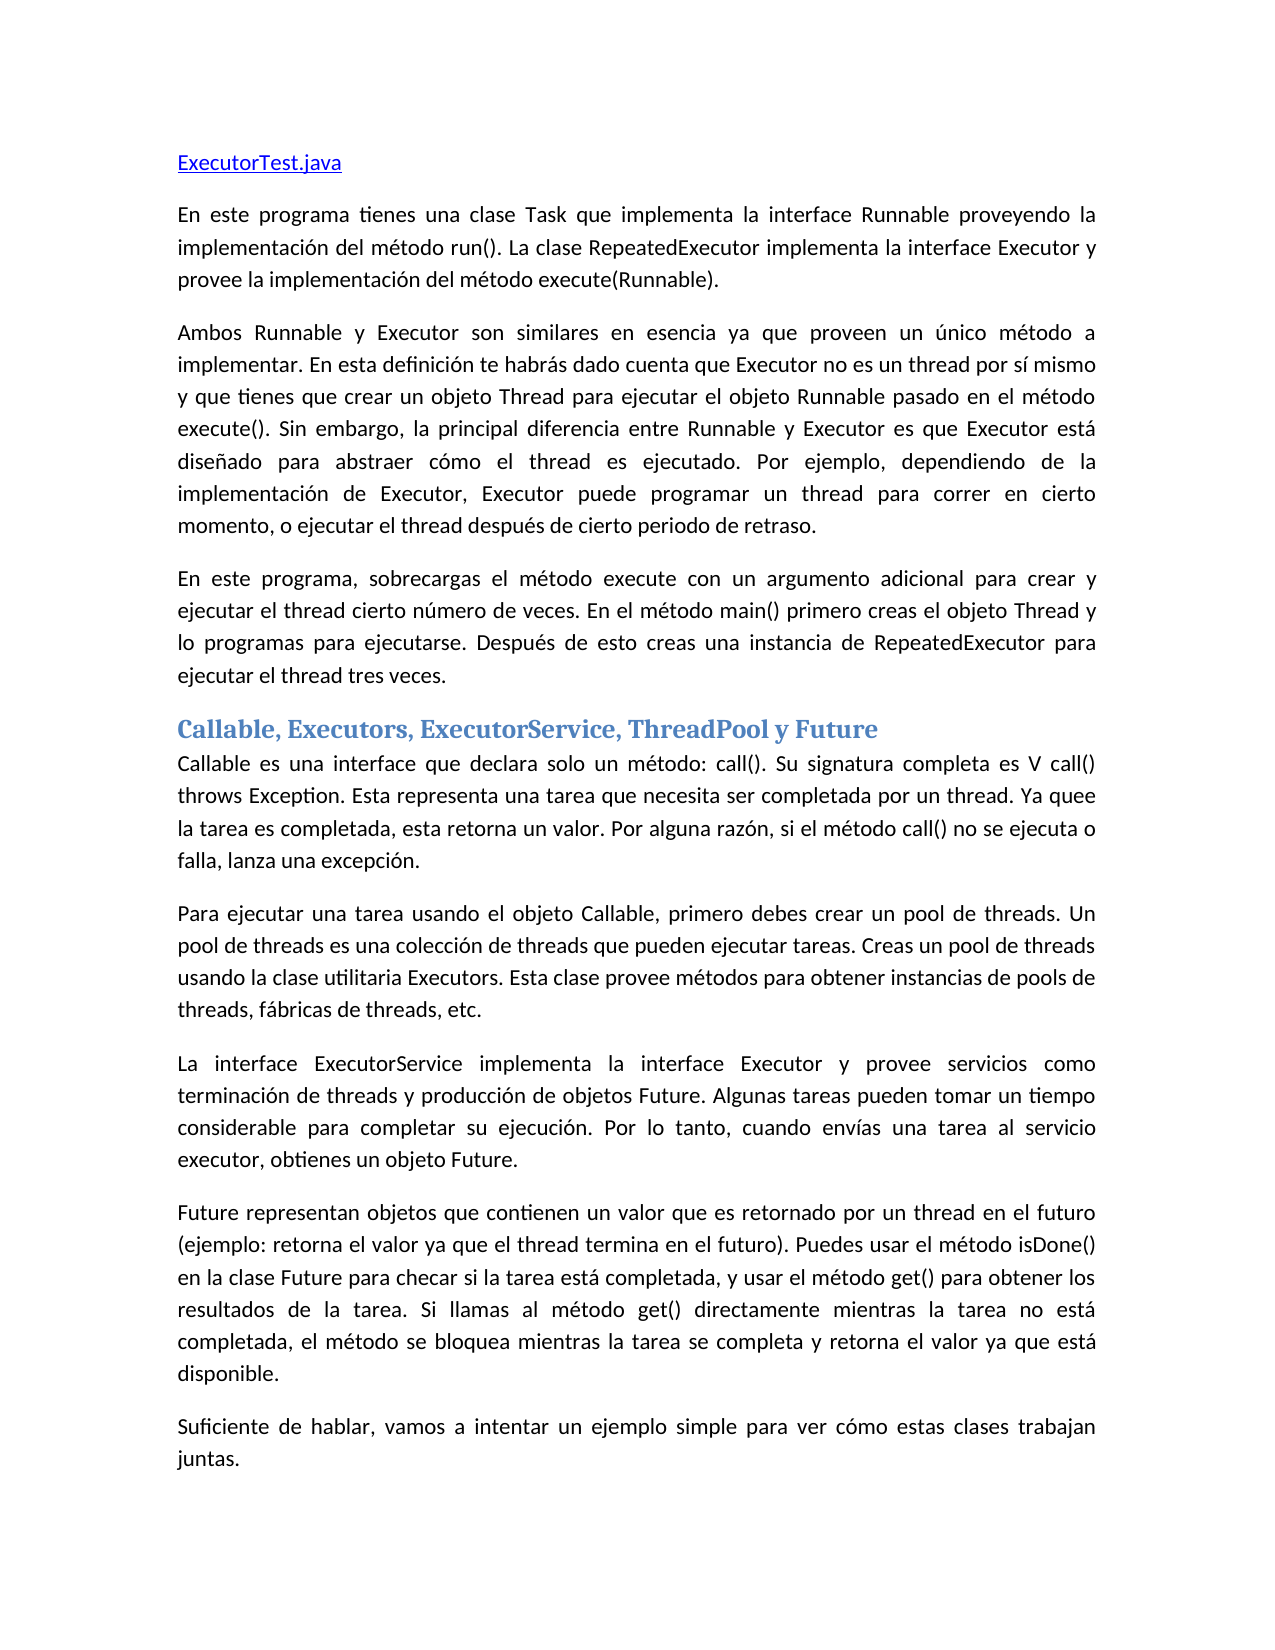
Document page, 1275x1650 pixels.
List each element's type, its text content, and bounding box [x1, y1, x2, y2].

text ExecutorTest.java [177, 148, 1098, 176]
text Callable es una interface que declara solo un método: call(). Su signatura completa es V call() throws Exception. Esta representa una tarea que necesita ser completada por un thread. Ya quee la tarea es completada, esta retorna un valor. Por alguna razón, si el método call() no se ejecuta o falla, lanza una excepción. [177, 749, 1098, 874]
text En este programa, sobrecargas el método execute con un argumento adicional para crear y ejecutar el thread cierto número de veces. En el método main() primero creas el objeto Thread y lo programas para ejecutarse. Después de esto creas una instancia de RepeatedExecutor para ejecutar el thread tres veces. [177, 564, 1098, 689]
text Para ejecutar una tarea usando el objeto Callable, primero debes crear un pool de threads. Un pool de threads es una colección de threads que pueden ejecutar tareas. Creas un pool de threads usando la clase utilitaria Executors. Esta clase provee métodos para obtener instancias de pools de threads, fábricas de threads, etc. [177, 899, 1098, 1024]
text Future representan objetos que contienen un valor que es retornado por un thread en el futuro (ejemplo: retorna el valor ya que el thread termina en el futuro). Puedes usar el método isDone() en la clase Future para checar si la tarea está completada, y usar el método get() para obtener los resultados de la tarea. Si llamas al método get() directamente mientras la tarea no está completada, el método se bloquea mientras la tarea se completa y retorna el valor ya que está disponible. [177, 1198, 1098, 1387]
text En este programa tienes una clase Task que implementa la interface Runnable proveyendo la implementación del método run(). La clase RepeatedExecutor implementa la interface Executor y provee la implementación del método execute(Runnable). [177, 201, 1098, 293]
text Suficiente de hablar, vamos a intentar un ejemplo simple para ver cómo estas clases trabajan juntas. [177, 1412, 1098, 1472]
subtitle Callable, Executors, ExecutorService, ThreadPool y Future [177, 714, 1098, 745]
text Ambos Runnable y Executor son similares en esencia ya que proveen un único método a implementar. En esta definición te habrás dado cuenta que Executor no es un thread por sí mismo y que tienes que crear un objeto Thread para ejecutar el objeto Runnable pasado en el método execute(). Sin embargo, la principal diferencia entre Runnable y Executor es que Executor está diseñado para abstraer cómo el thread es ejecutado. Por ejemplo, dependiendo de la implementación de Executor, Executor puede programar un thread para correr en cierto momento, o ejecutar el thread después de cierto periodo de retraso. [177, 318, 1098, 539]
text La interface ExecutorService implementa la interface Executor y provee servicios como terminación de threads y producción de objetos Future. Algunas tareas pueden tomar un tiempo considerable para completar su ejecución. Por lo tanto, cuando envías una tarea al servicio executor, obtienes un objeto Future. [177, 1049, 1098, 1173]
